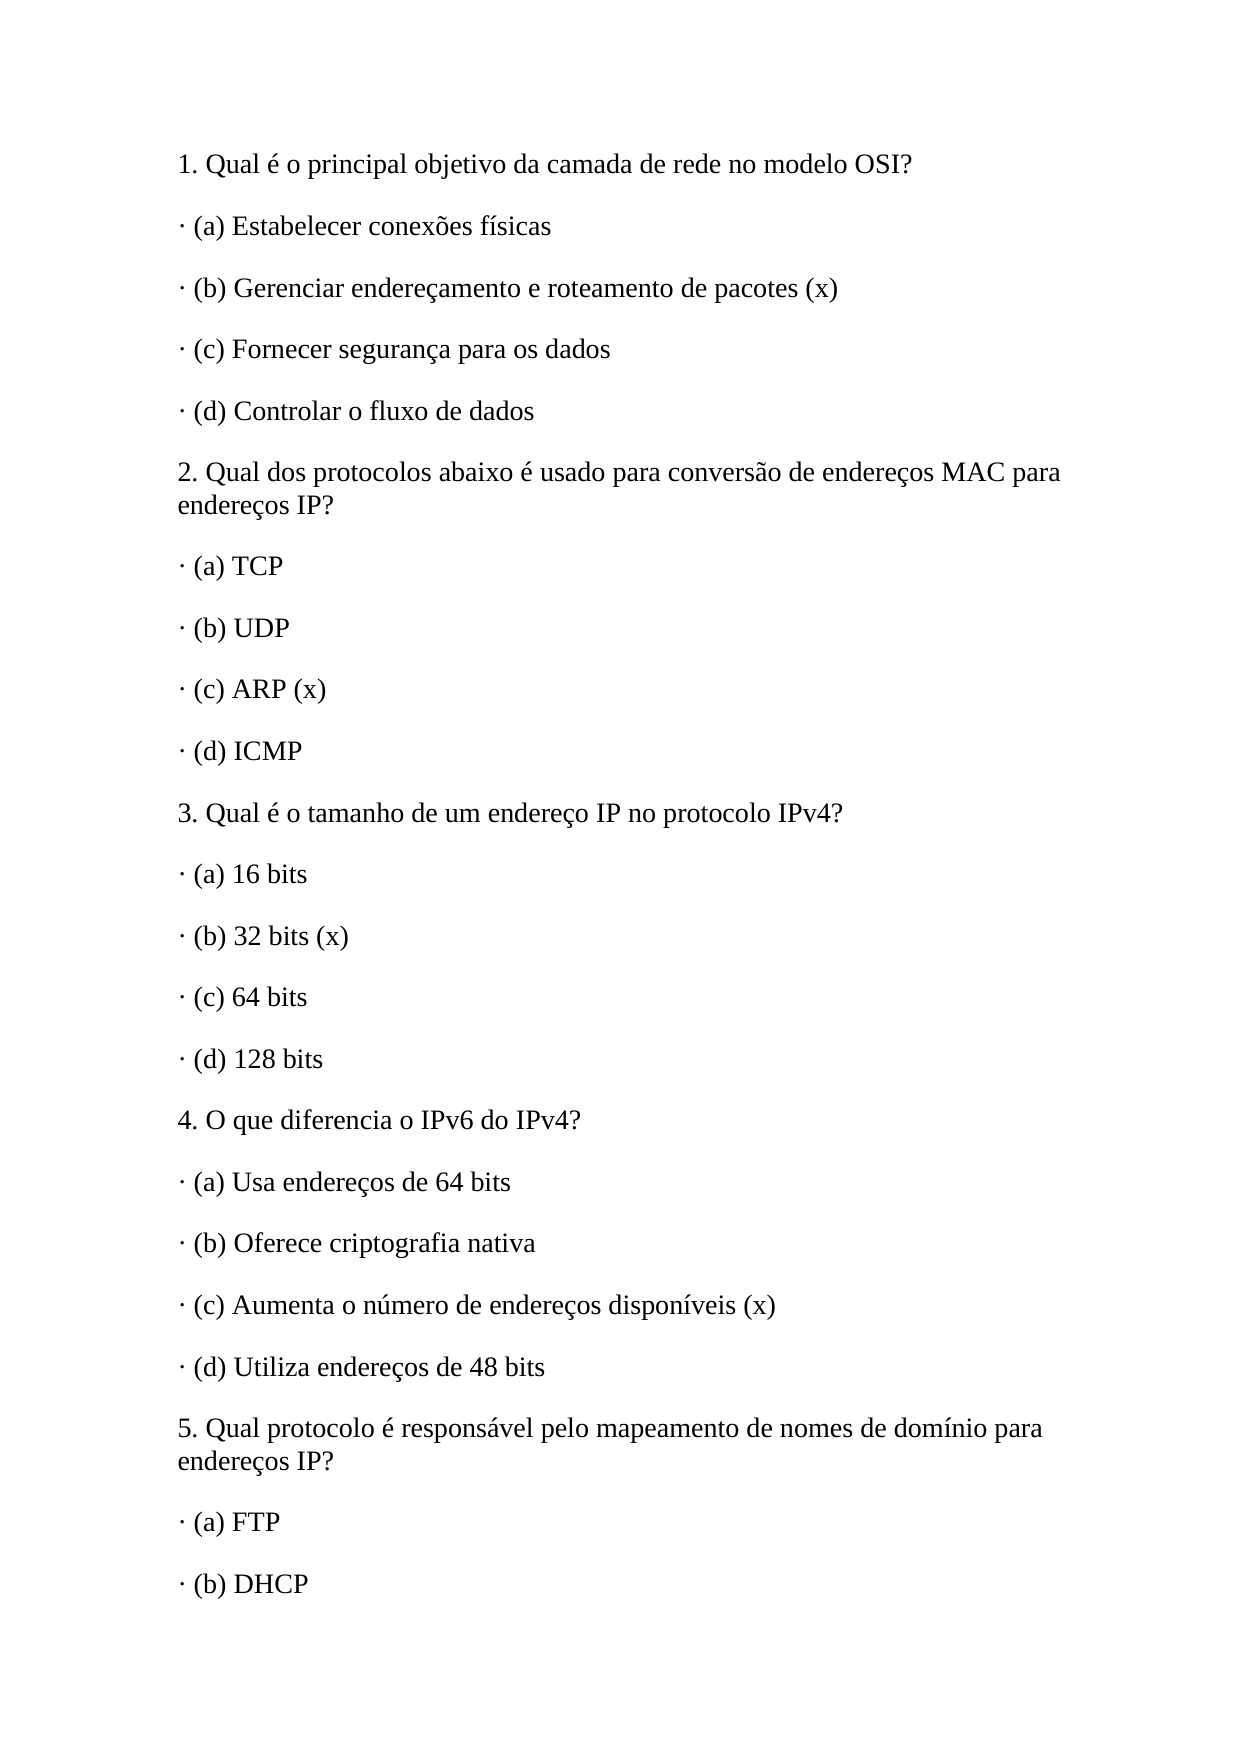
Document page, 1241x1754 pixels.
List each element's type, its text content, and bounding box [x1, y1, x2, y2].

text · (d) ICMP [177, 734, 1063, 766]
text 2. Qual dos protocolos abaixo é usado para conversão de endereços MAC para endereços IP? [177, 455, 1063, 520]
text · (d) Utiliza endereços de 48 bits [177, 1350, 1063, 1382]
text · (b) Oferece criptografia nativa [177, 1227, 1063, 1259]
text · (a) FTP [177, 1505, 1063, 1538]
text 4. O que diferencia o IPv6 do IPv4? [177, 1103, 1063, 1136]
text 5. Qual protocolo é responsável pelo mapeamento de nomes de domínio para endereços IP? [177, 1411, 1063, 1476]
text · (a) 16 bits [177, 857, 1063, 889]
text · (b) UDP [177, 611, 1063, 643]
text · (a) TCP [177, 549, 1063, 582]
text · (b) Gerenciar endereçamento e roteamento de pacotes (x) [177, 271, 1063, 303]
text · (b) 32 bits (x) [177, 919, 1063, 951]
text · (c) Fornecer segurança para os dados [177, 332, 1063, 365]
text · (c) Aumenta o número de endereços disponíveis (x) [177, 1288, 1063, 1321]
text 3. Qual é o tamanho de um endereço IP no protocolo IPv4? [177, 796, 1063, 828]
text · (d) Controlar o fluxo de dados [177, 394, 1063, 426]
text · (d) 128 bits [177, 1042, 1063, 1074]
text 1. Qual é o principal objetivo da camada de rede no modelo OSI? [177, 148, 1063, 180]
text · (c) 64 bits [177, 980, 1063, 1013]
text · (b) DHCP [177, 1567, 1063, 1599]
text · (c) ARP (x) [177, 672, 1063, 705]
text · (a) Estabelecer conexões físicas [177, 209, 1063, 242]
text · (a) Usa endereços de 64 bits [177, 1165, 1063, 1197]
